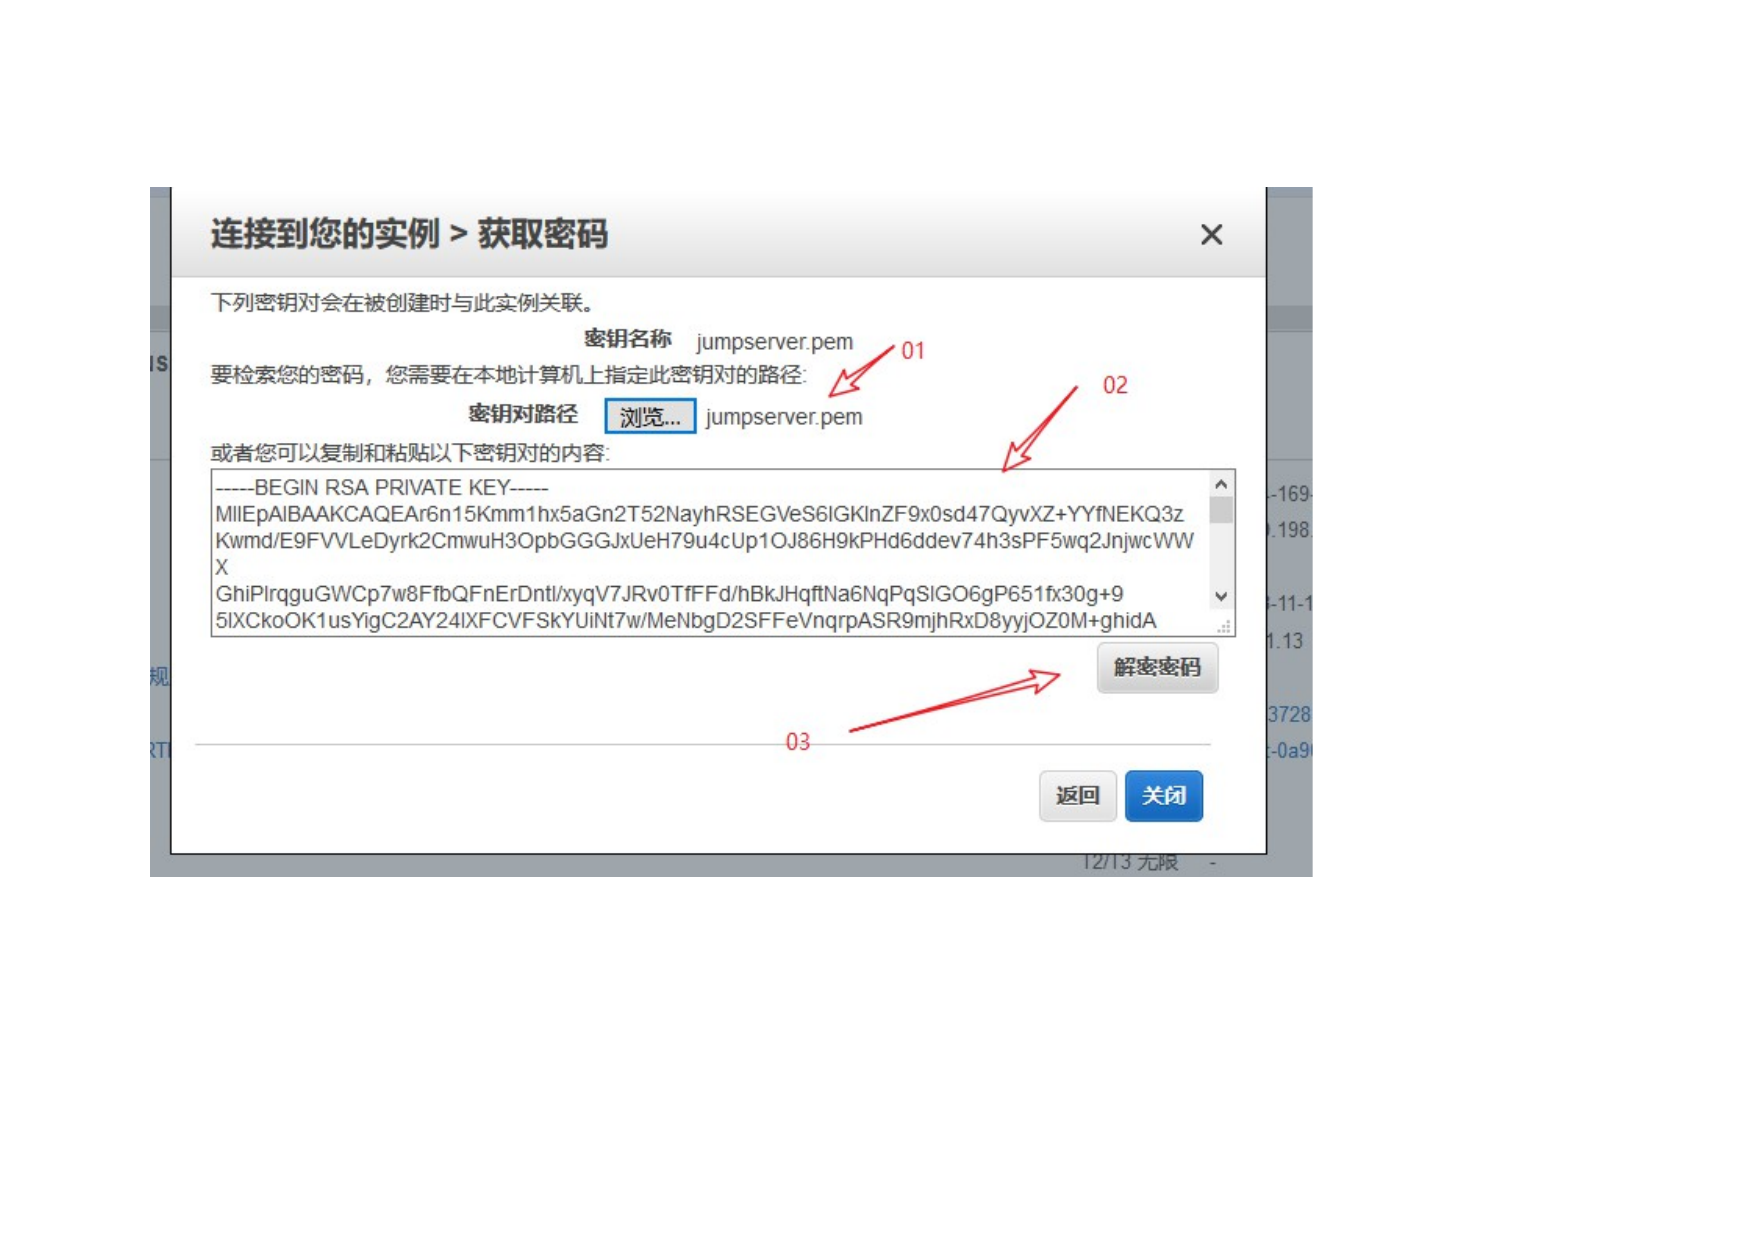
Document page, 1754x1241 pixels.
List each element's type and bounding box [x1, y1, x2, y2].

picture [150, 187, 1313, 877]
